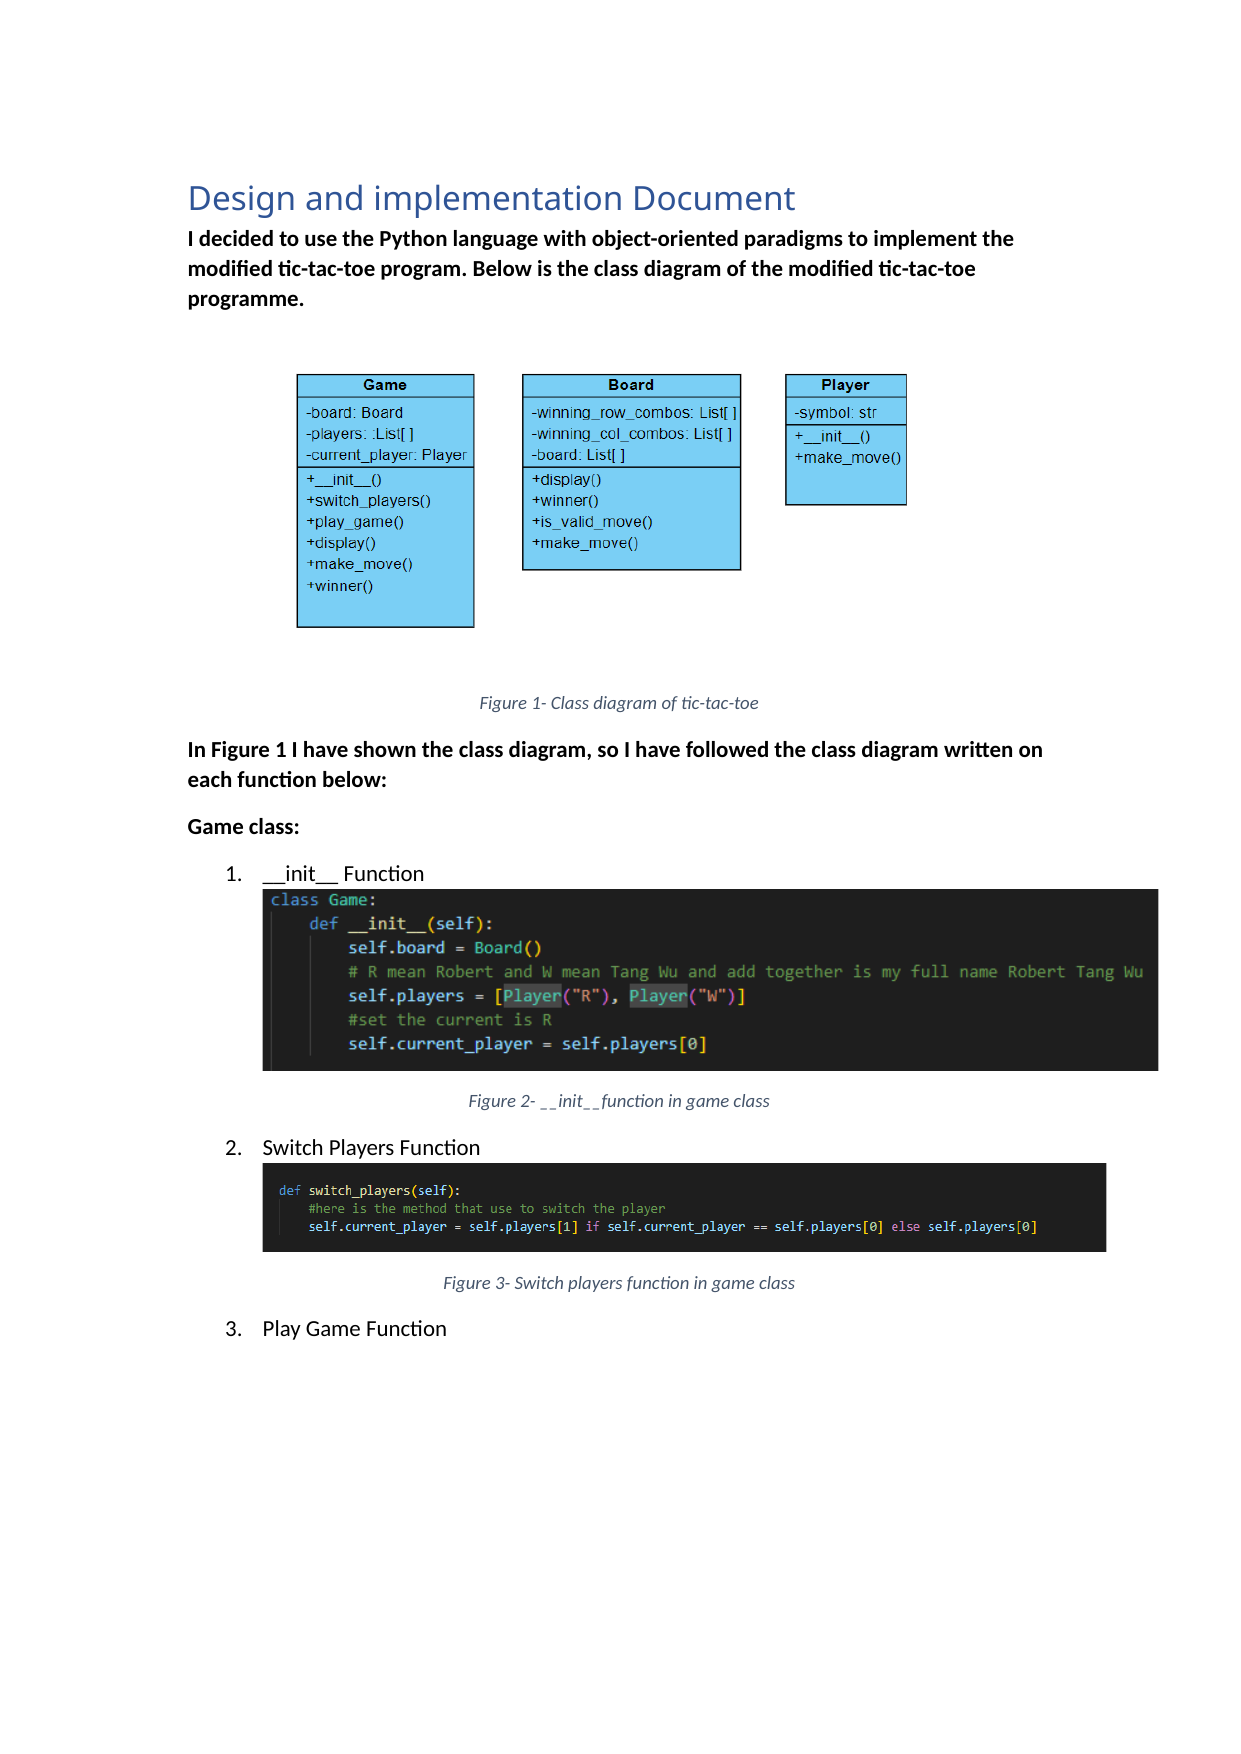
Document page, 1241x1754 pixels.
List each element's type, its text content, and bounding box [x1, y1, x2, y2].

list Switch Players Function [225, 1133, 1053, 1161]
picture [262, 1163, 1107, 1252]
list __init__ Function [225, 859, 1053, 887]
list Play Game Function [225, 1314, 1053, 1343]
text I decided to use the Python language with object-oriented paradigms to implement the modified tic-tac-toe program. Below is the class diagram of the modified tic-tac-toe programme. [187, 224, 1053, 312]
picture [258, 331, 982, 673]
picture [262, 889, 1159, 1071]
text Game class: [187, 812, 1053, 840]
text In Figure 1 I have shown the class diagram, so I have followed the class diagram written on each function below: [187, 735, 1053, 793]
subtitle Design and implementation Document [187, 175, 1053, 220]
